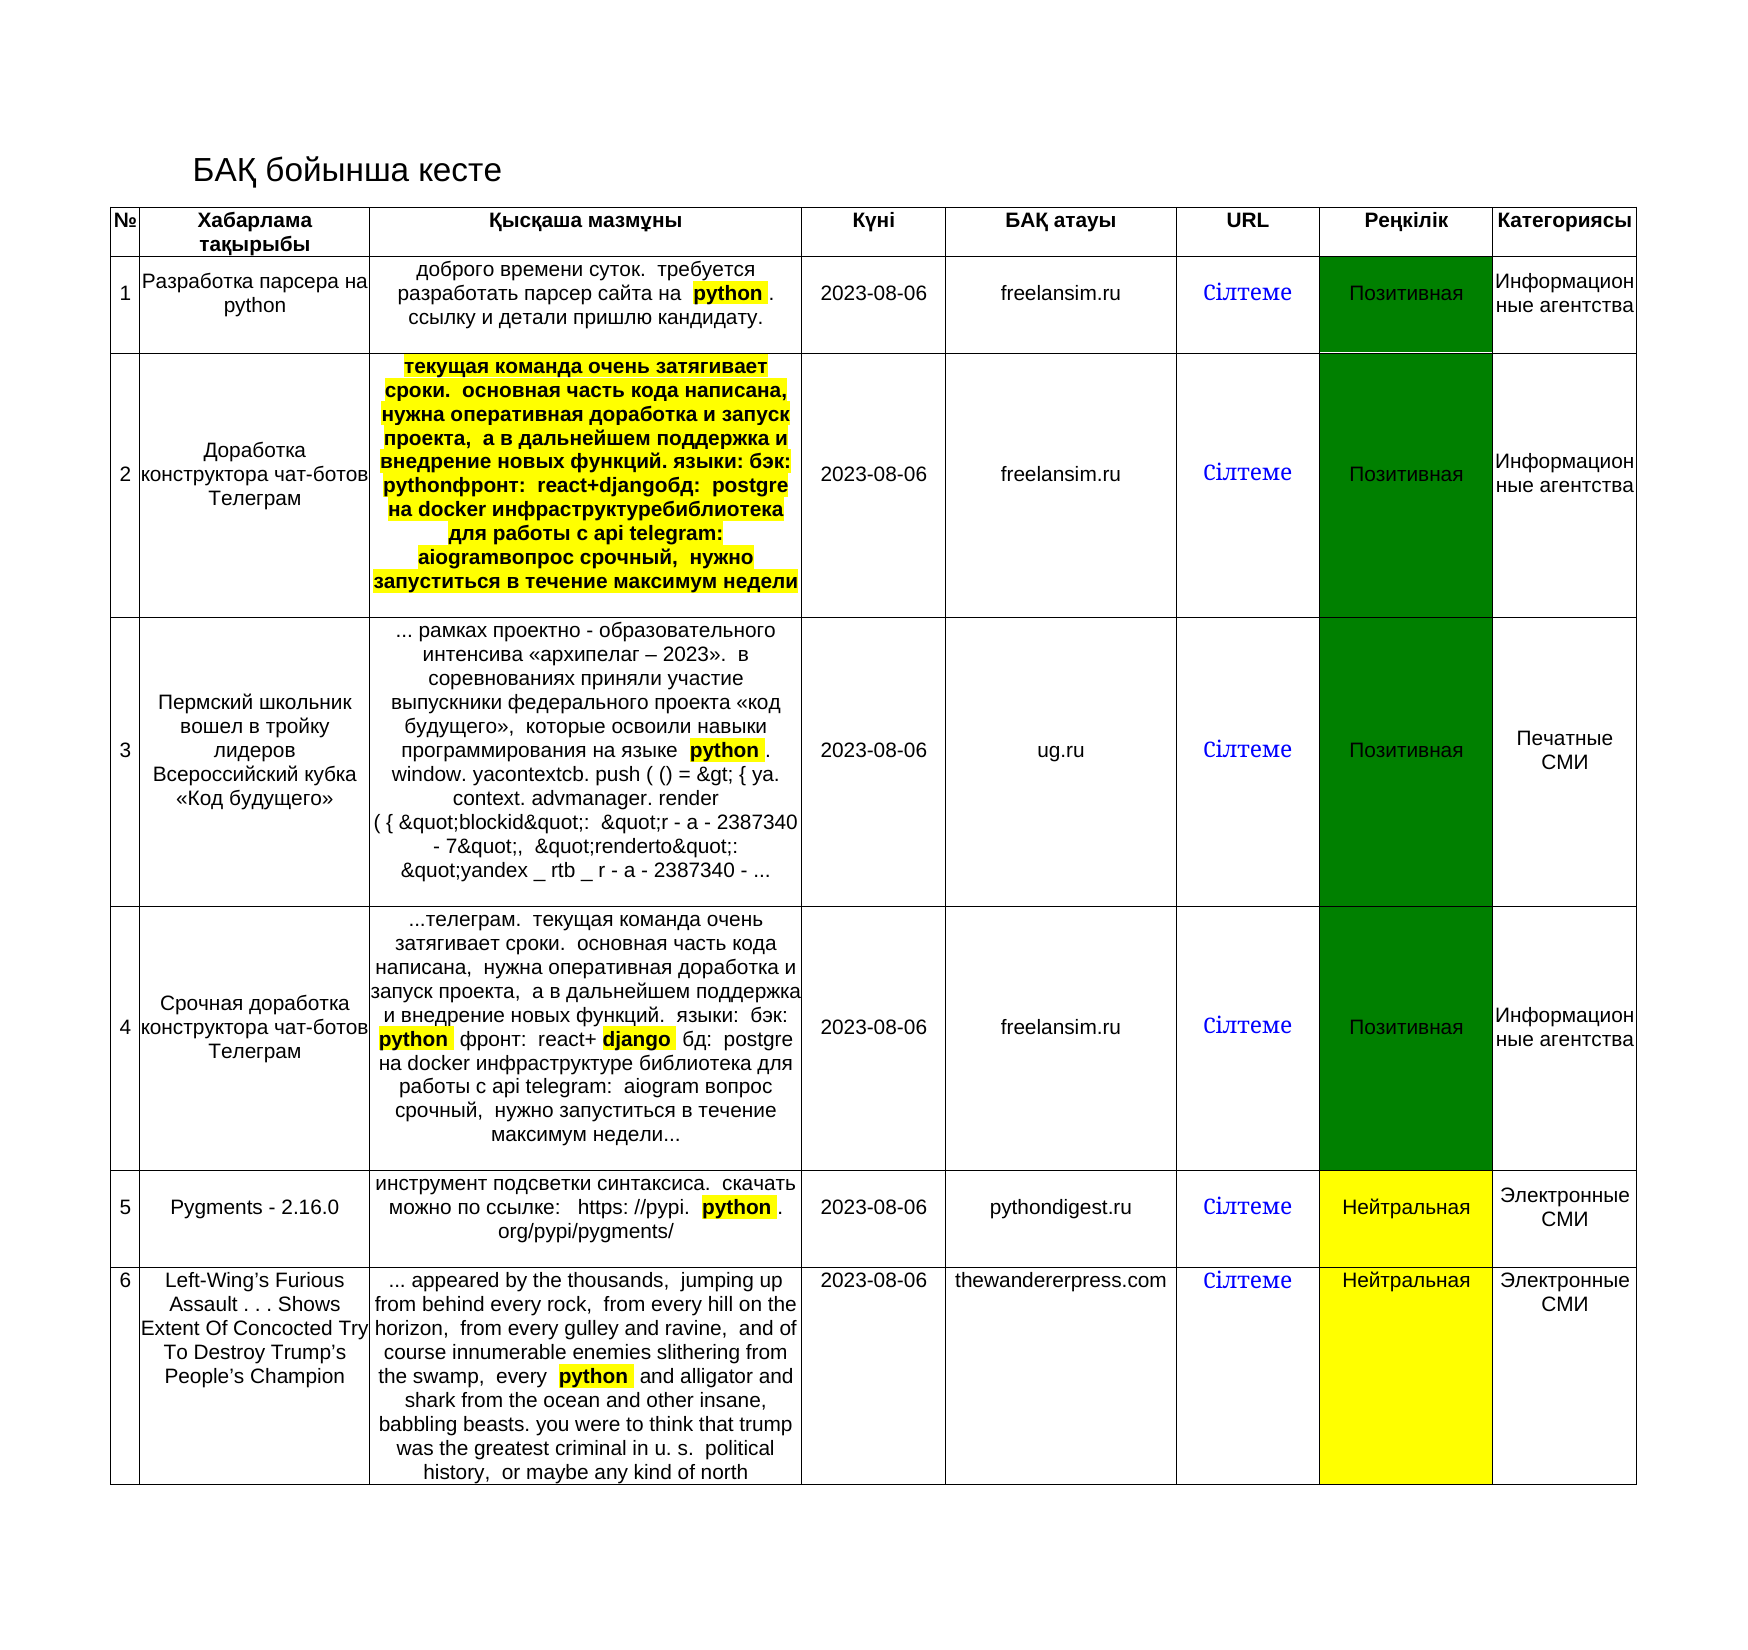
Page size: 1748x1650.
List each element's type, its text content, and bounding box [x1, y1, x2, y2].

table_cell 6 [111, 1268, 139, 1484]
table_cell 2023-08-06 [802, 354, 945, 617]
table_cell 1 [111, 257, 139, 352]
table_header URL [1177, 208, 1319, 256]
table_cell Позитивная [1320, 354, 1492, 617]
table_cell freelansim.ru [946, 354, 1176, 617]
table_cell Cілтеме [1177, 618, 1319, 906]
table_cell Cілтеме [1177, 354, 1319, 617]
table_cell pythondigest.ru [946, 1171, 1176, 1267]
table_cell freelansim.ru [946, 907, 1176, 1170]
table_cell Информационные агентства [1493, 354, 1636, 617]
table_cell Разработка парсера на python [140, 257, 369, 352]
table_cell ... рамках проектно - образовательного интенсива «архипелаг – 2023». в соревнованиях приняли участие выпускники федерального проекта «код будущего», которые освоили навыки программирования на языке python . window. yacontextcb. push ( () = &gt; { ya. context. advmanager. render ( { &quot;blockid&quot;: &quot;r - a - 2387340 - 7&quot;, &quot;renderto&quot;: &quot;yandex _ rtb _ r - a - 2387340 - ... [370, 618, 801, 906]
table_cell 2023-08-06 [802, 257, 945, 352]
text БАҚ бойынша кесте [187, 150, 1560, 188]
table_cell 2 [111, 354, 139, 617]
table_cell Нейтральная [1320, 1268, 1492, 1484]
table_cell Информационные агентства [1493, 907, 1636, 1170]
table_header Қысқаша мазмұны [370, 208, 801, 256]
table_cell 4 [111, 907, 139, 1170]
table_cell Cілтеме [1177, 1268, 1319, 1484]
table_cell freelansim.ru [946, 257, 1176, 352]
table_cell Печатные СМИ [1493, 618, 1636, 906]
table_cell Позитивная [1320, 618, 1492, 906]
table_cell Пермский школьник вошел в тройку лидеров Всероссийский кубка «Код будущего» [140, 618, 369, 906]
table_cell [946, 1268, 1176, 1484]
table_cell ug.ru [946, 618, 1176, 906]
table_cell 2023-08-06 [802, 618, 945, 906]
table_cell Информационные агентства [1493, 257, 1636, 352]
table_cell 3 [111, 618, 139, 906]
table_cell Электронные СМИ [1493, 1268, 1636, 1484]
table_cell Cілтеме [1177, 907, 1319, 1170]
table_cell Доработка конструктора чат-ботов Телеграм [140, 354, 369, 617]
table_cell Cілтеме [1177, 257, 1319, 352]
table_header БАҚ атауы [946, 208, 1176, 256]
table_cell 2023-08-06 [802, 1268, 945, 1484]
table_cell Позитивная [1320, 907, 1492, 1170]
table_cell инструмент подсветки синтаксиса. скачать можно по ссылке: https: //pypi. python . org/pypi/pygments/ [370, 1171, 801, 1267]
table_cell 2023-08-06 [802, 907, 945, 1170]
table_cell Срочная доработка конструктора чат-ботов Телеграм [140, 907, 369, 1170]
table_cell Pygments - 2.16.0 [140, 1171, 369, 1267]
table_header Күні [802, 208, 945, 256]
table_cell ...телеграм. текущая команда очень затягивает сроки. основная часть кода написана, нужна оперативная доработка и запуск проекта, а в дальнейшем поддержка и внедрение новых функций. языки: бэк: python фронт: react+ django бд: postgre на docker инфраструктуре библиотека для работы с api telegram: aiogram вопрос срочный, нужно запуститься в течение максимум недели... [370, 907, 801, 1170]
table_cell Позитивная [1320, 257, 1492, 352]
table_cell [140, 1268, 369, 1484]
table_header № [111, 208, 139, 256]
table_header Реңкілік [1320, 208, 1492, 256]
table_cell доброго времени суток. требуется разработать парсер сайта на python . ссылку и детали пришлю кандидату. [370, 257, 801, 352]
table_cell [370, 1268, 801, 1484]
table_cell 2023-08-06 [802, 1171, 945, 1267]
table_cell Cілтеме [1177, 1171, 1319, 1267]
table_header Хабарлама тақырыбы [140, 208, 369, 256]
table_cell Электронные СМИ [1493, 1171, 1636, 1267]
table_cell Нейтральная [1320, 1171, 1492, 1267]
table_cell текущая команда очень затягивает сроки. основная часть кода написана, нужна оперативная доработка и запуск проекта, а в дальнейшем поддержка и внедрение новых функций. языки: бэк: pythonфронт: react+djangoбд: postgre на docker инфраструктуребиблиотека для работы с api telegram: aiogramвопрос срочный, нужно запуститься в течение максимум недели [370, 354, 801, 617]
table_cell 5 [111, 1171, 139, 1267]
table_header Категориясы [1493, 208, 1636, 256]
